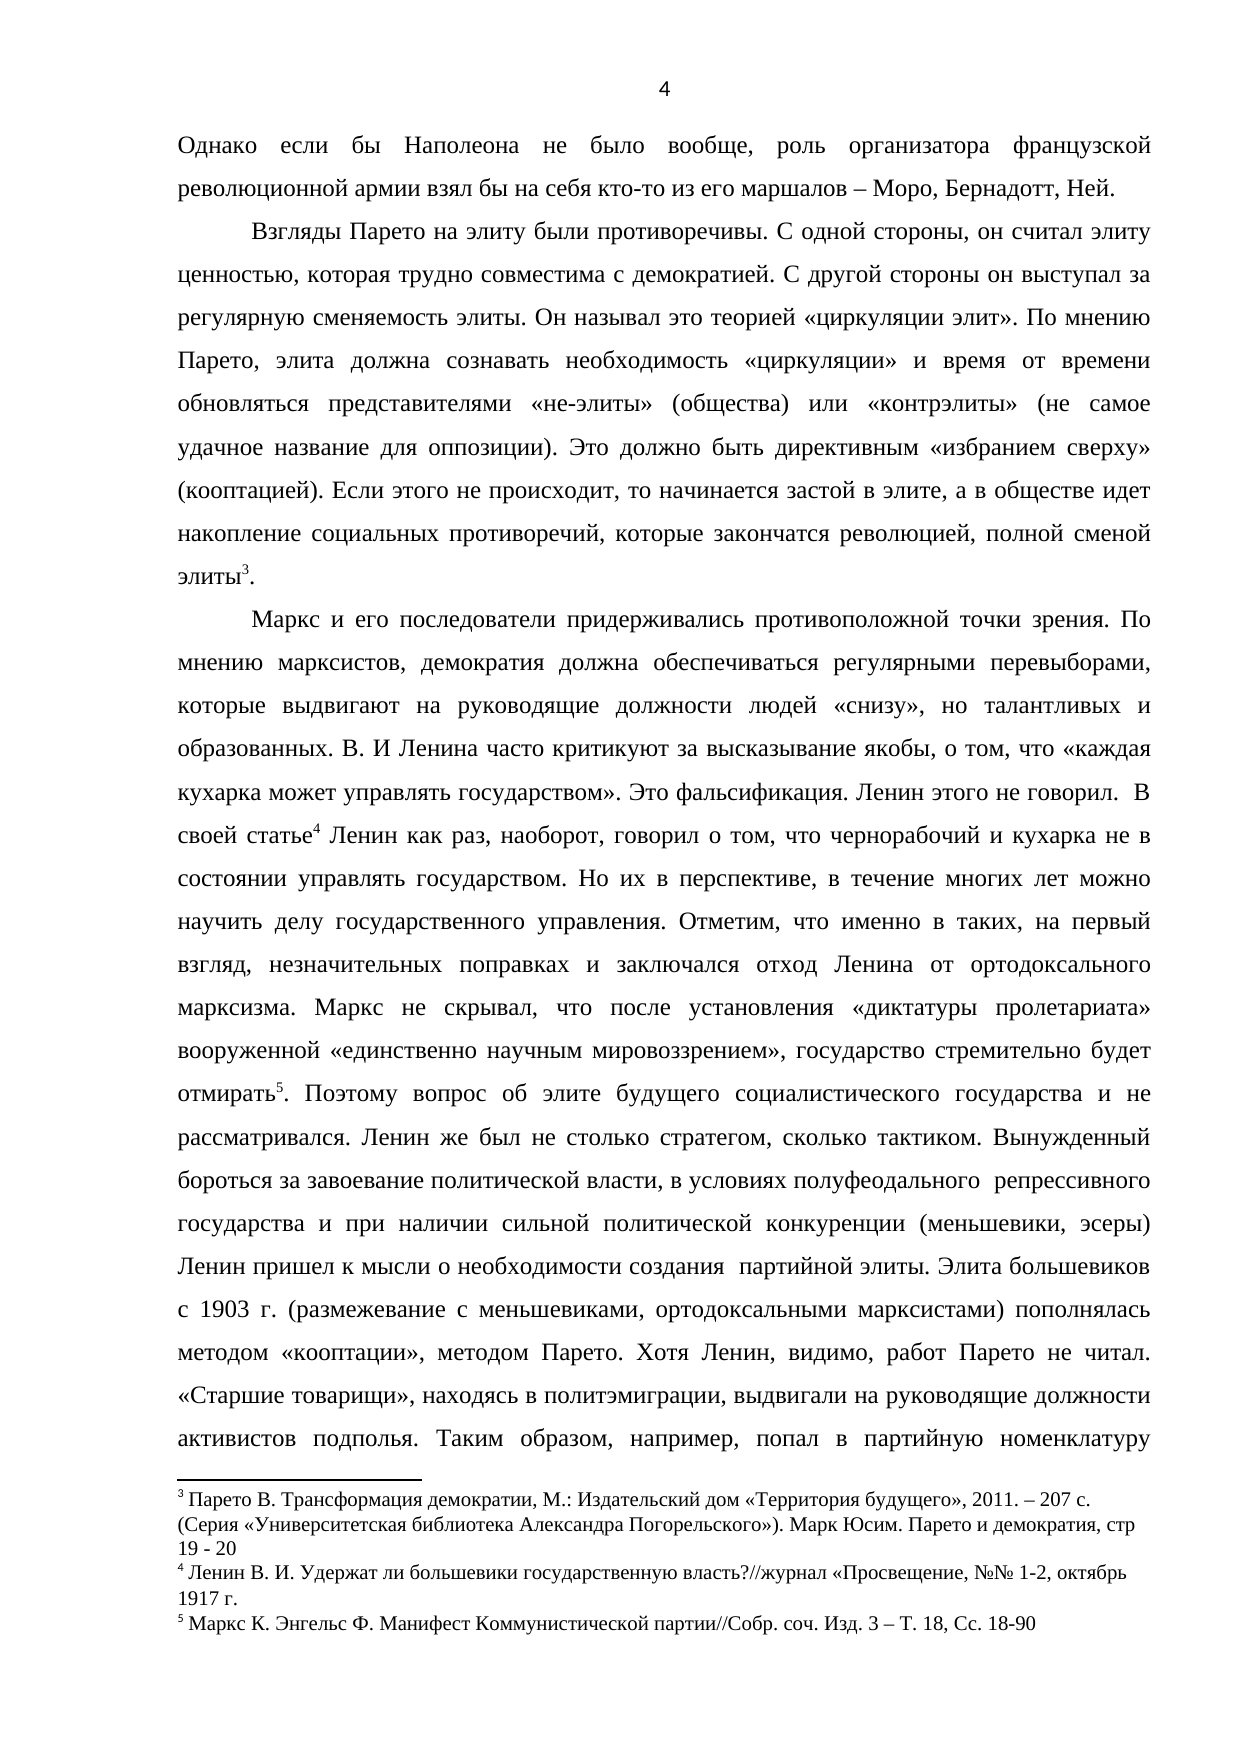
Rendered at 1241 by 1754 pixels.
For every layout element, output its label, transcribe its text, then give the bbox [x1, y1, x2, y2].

text Взгляды Парето на элиту были противоречивы. С одной стороны, он считал элиту ценностью, которая трудно совместима с демократией. С другой стороны он выступал за регулярную сменяемость элиты. Он называл это теорией «циркуляции элит». По мнению Парето, элита должна сознавать необходимость «циркуляции» и время от времени обновляться представителями «не-элиты» (общества) или «контрэлиты» (не самое удачное название для оппозиции). Это должно быть директивным «избранием сверху» (кооптацией). Если этого не происходит, то начинается застой в элите, а в обществе идет накопление социальных противоречий, которые закончатся революцией, полной сменой элиты. [177, 216, 1152, 590]
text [177, 130, 1152, 202]
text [177, 604, 1152, 1452]
